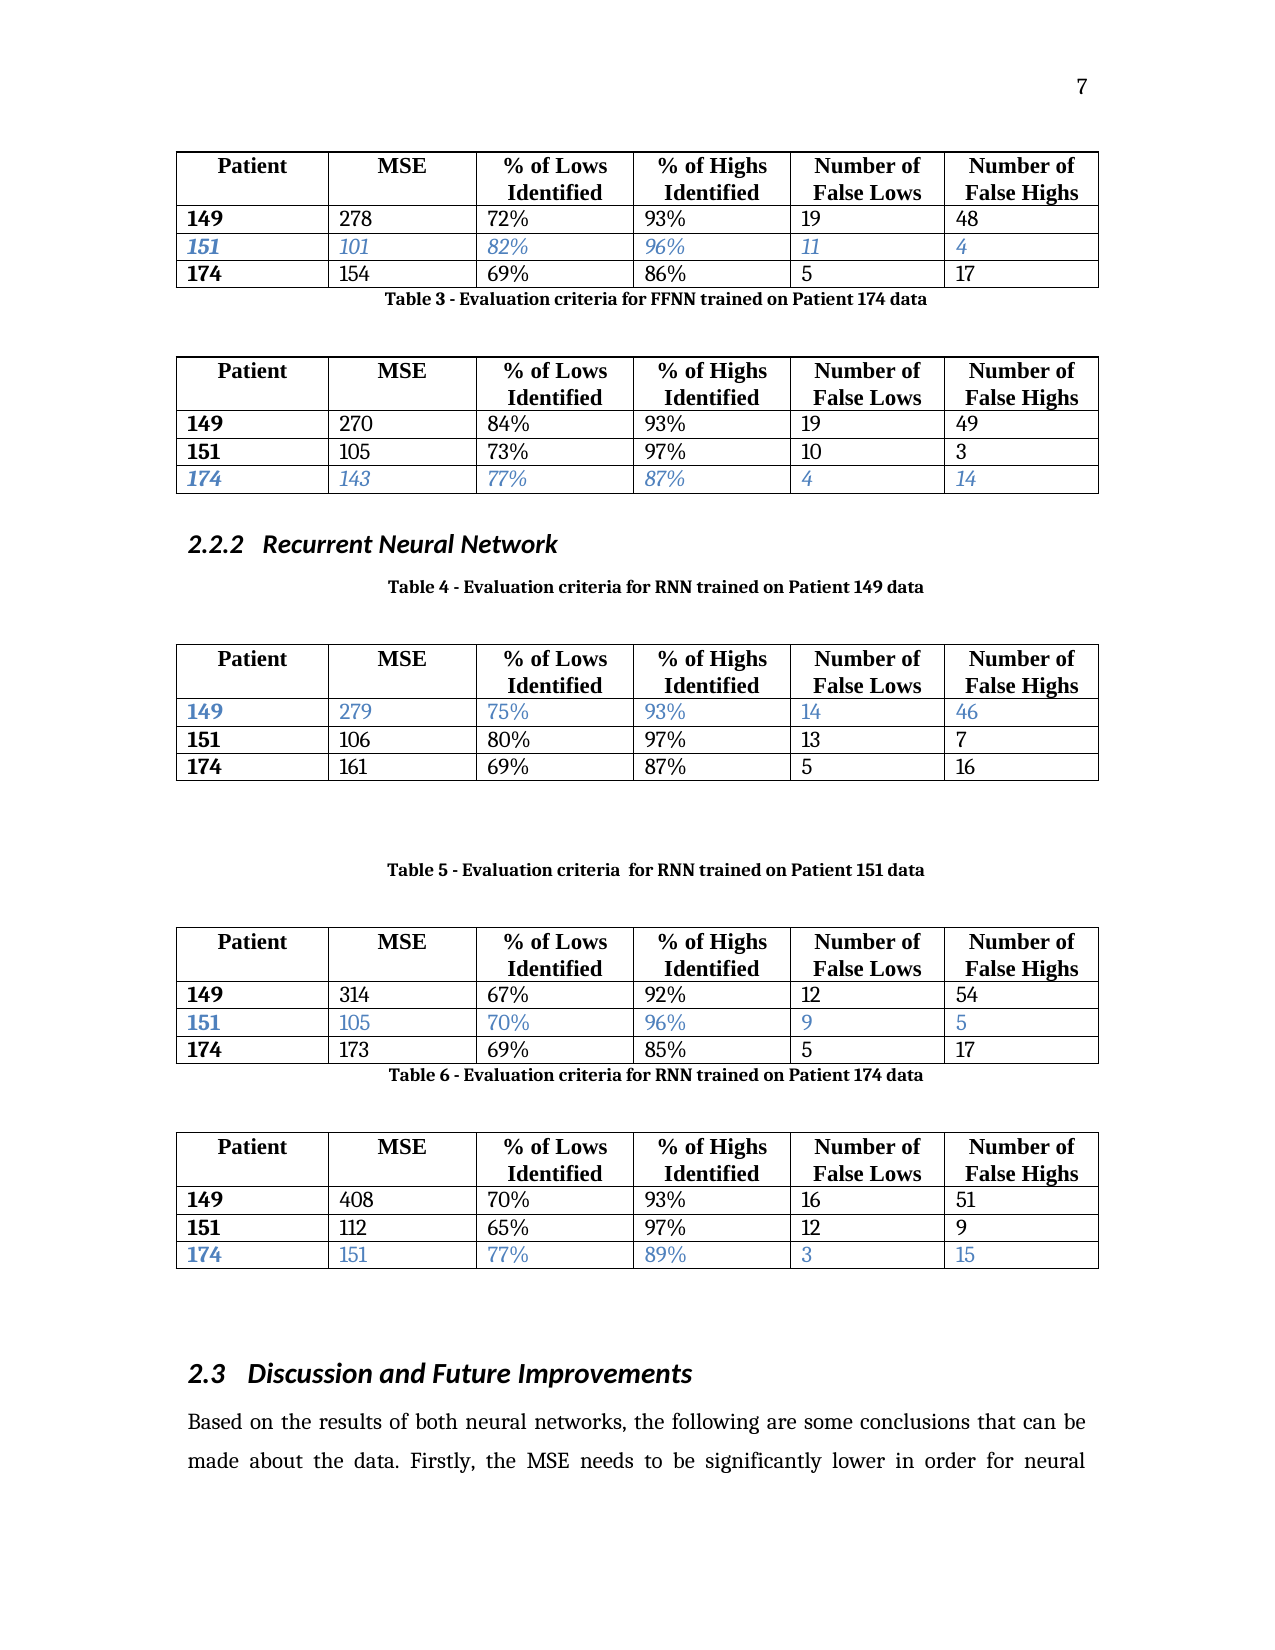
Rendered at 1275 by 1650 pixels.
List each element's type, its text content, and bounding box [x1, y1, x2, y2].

table_cell 69% [477, 754, 633, 780]
table_cell 174 [177, 466, 328, 492]
table_cell 19 [791, 206, 944, 232]
table_cell 5 [791, 754, 944, 780]
table_header Number of False Highs [945, 153, 1098, 205]
table_header Number of False Highs [945, 1133, 1098, 1186]
table_cell 149 [177, 982, 328, 1008]
table_header % of Lows Identified [477, 928, 633, 981]
table_cell 93% [634, 1187, 790, 1213]
table_header % of Highs Identified [634, 1133, 790, 1186]
table_cell 5 [791, 261, 944, 287]
table_cell 5 [945, 1009, 1098, 1036]
table_cell 15 [945, 1242, 1098, 1268]
table_header MSE [329, 928, 476, 981]
table_cell 80% [477, 727, 633, 753]
table_header Number of False Lows [791, 645, 944, 698]
table_header MSE [329, 1133, 476, 1186]
table_header % of Highs Identified [634, 928, 790, 981]
table_cell 93% [634, 411, 790, 438]
table_cell 149 [177, 699, 328, 726]
table_cell 151 [177, 439, 328, 465]
table_header % of Highs Identified [634, 153, 790, 205]
table_cell 11 [791, 234, 944, 260]
table_cell 97% [634, 1215, 790, 1241]
table_cell 154 [329, 261, 476, 287]
table_header MSE [329, 153, 476, 205]
table_cell 270 [329, 411, 476, 438]
table_header % of Highs Identified [634, 358, 790, 410]
table_cell 143 [329, 466, 476, 492]
table_header Patient [177, 153, 328, 205]
table_cell 314 [329, 982, 476, 1008]
table_cell 4 [791, 466, 944, 492]
table_cell 174 [177, 754, 328, 780]
table_cell 151 [177, 1215, 328, 1241]
table_cell 3 [945, 439, 1098, 465]
table_header Number of False Highs [945, 358, 1098, 410]
table_cell 97% [634, 727, 790, 753]
table_header % of Lows Identified [477, 1133, 633, 1186]
table_cell 151 [177, 1009, 328, 1036]
table_header % of Lows Identified [477, 358, 633, 410]
table_cell 65% [477, 1215, 633, 1241]
table_cell 9 [791, 1009, 944, 1036]
table_cell 173 [329, 1037, 476, 1063]
table_cell 75% [477, 699, 633, 726]
table_cell 93% [634, 206, 790, 232]
table_cell 17 [945, 261, 1098, 287]
table_header Patient [177, 358, 328, 410]
table_cell 70% [477, 1187, 633, 1213]
table_cell 73% [477, 439, 633, 465]
table_cell 10 [791, 439, 944, 465]
table_cell 174 [177, 261, 328, 287]
table_cell 12 [791, 1215, 944, 1241]
table_cell 77% [477, 466, 633, 492]
table_cell 105 [329, 1009, 476, 1036]
table_cell 14 [945, 466, 1098, 492]
table_cell 84% [477, 411, 633, 438]
table_header MSE [329, 645, 476, 698]
table_cell 77% [477, 1242, 633, 1268]
table_cell 69% [477, 1037, 633, 1063]
table_cell 92% [634, 982, 790, 1008]
table_cell 13 [791, 727, 944, 753]
subtitle Recurrent Neural Network [187, 527, 1087, 560]
table_header Number of False Highs [945, 928, 1098, 981]
table_cell 46 [945, 699, 1098, 726]
table_cell 69% [477, 261, 633, 287]
table_cell 4 [945, 234, 1098, 260]
table_cell 174 [177, 1037, 328, 1063]
table_cell 86% [634, 261, 790, 287]
table_cell 96% [634, 234, 790, 260]
table_cell 51 [945, 1187, 1098, 1213]
table_cell 48 [945, 206, 1098, 232]
table_cell 149 [177, 411, 328, 438]
subtitle Discussion and Future Improvements [187, 1355, 1087, 1391]
table_cell 149 [177, 1187, 328, 1213]
table_cell 7 [945, 727, 1098, 753]
table_header Patient [177, 1133, 328, 1186]
table_cell 93% [634, 699, 790, 726]
table_cell 49 [945, 411, 1098, 438]
table_header Number of False Highs [945, 645, 1098, 698]
table_cell 54 [945, 982, 1098, 1008]
table_cell 19 [791, 411, 944, 438]
table_cell 151 [329, 1242, 476, 1268]
table_cell 70% [477, 1009, 633, 1036]
table_cell 3 [791, 1242, 944, 1268]
table_cell 87% [634, 466, 790, 492]
table_header Number of False Lows [791, 928, 944, 981]
table_cell 16 [791, 1187, 944, 1213]
table_cell 72% [477, 206, 633, 232]
table_header % of Lows Identified [477, 153, 633, 205]
table_cell 12 [791, 982, 944, 1008]
table_header Number of False Lows [791, 358, 944, 410]
table_cell 161 [329, 754, 476, 780]
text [187, 1409, 1087, 1474]
table_cell 106 [329, 727, 476, 753]
table_cell 149 [177, 206, 328, 232]
table_header Patient [177, 928, 328, 981]
table_cell 67% [477, 982, 633, 1008]
table_cell 151 [177, 234, 328, 260]
table_cell 89% [634, 1242, 790, 1268]
table_cell 85% [634, 1037, 790, 1063]
table_cell 5 [791, 1037, 944, 1063]
table_cell 87% [634, 754, 790, 780]
table_header MSE [329, 358, 476, 410]
table_cell 112 [329, 1215, 476, 1241]
table_cell 278 [329, 206, 476, 232]
table_cell 174 [177, 1242, 328, 1268]
table_cell 82% [477, 234, 633, 260]
table_cell 279 [329, 699, 476, 726]
table_cell 408 [329, 1187, 476, 1213]
table_cell 101 [329, 234, 476, 260]
table_cell 9 [945, 1215, 1098, 1241]
table_cell 14 [791, 699, 944, 726]
table_header Number of False Lows [791, 153, 944, 205]
table_cell 151 [177, 727, 328, 753]
table_cell 16 [945, 754, 1098, 780]
table_cell 96% [634, 1009, 790, 1036]
table_cell 105 [329, 439, 476, 465]
table_header % of Highs Identified [634, 645, 790, 698]
table_header Patient [177, 645, 328, 698]
table_cell 17 [945, 1037, 1098, 1063]
table_cell 97% [634, 439, 790, 465]
table_header Number of False Lows [791, 1133, 944, 1186]
table_header % of Lows Identified [477, 645, 633, 698]
